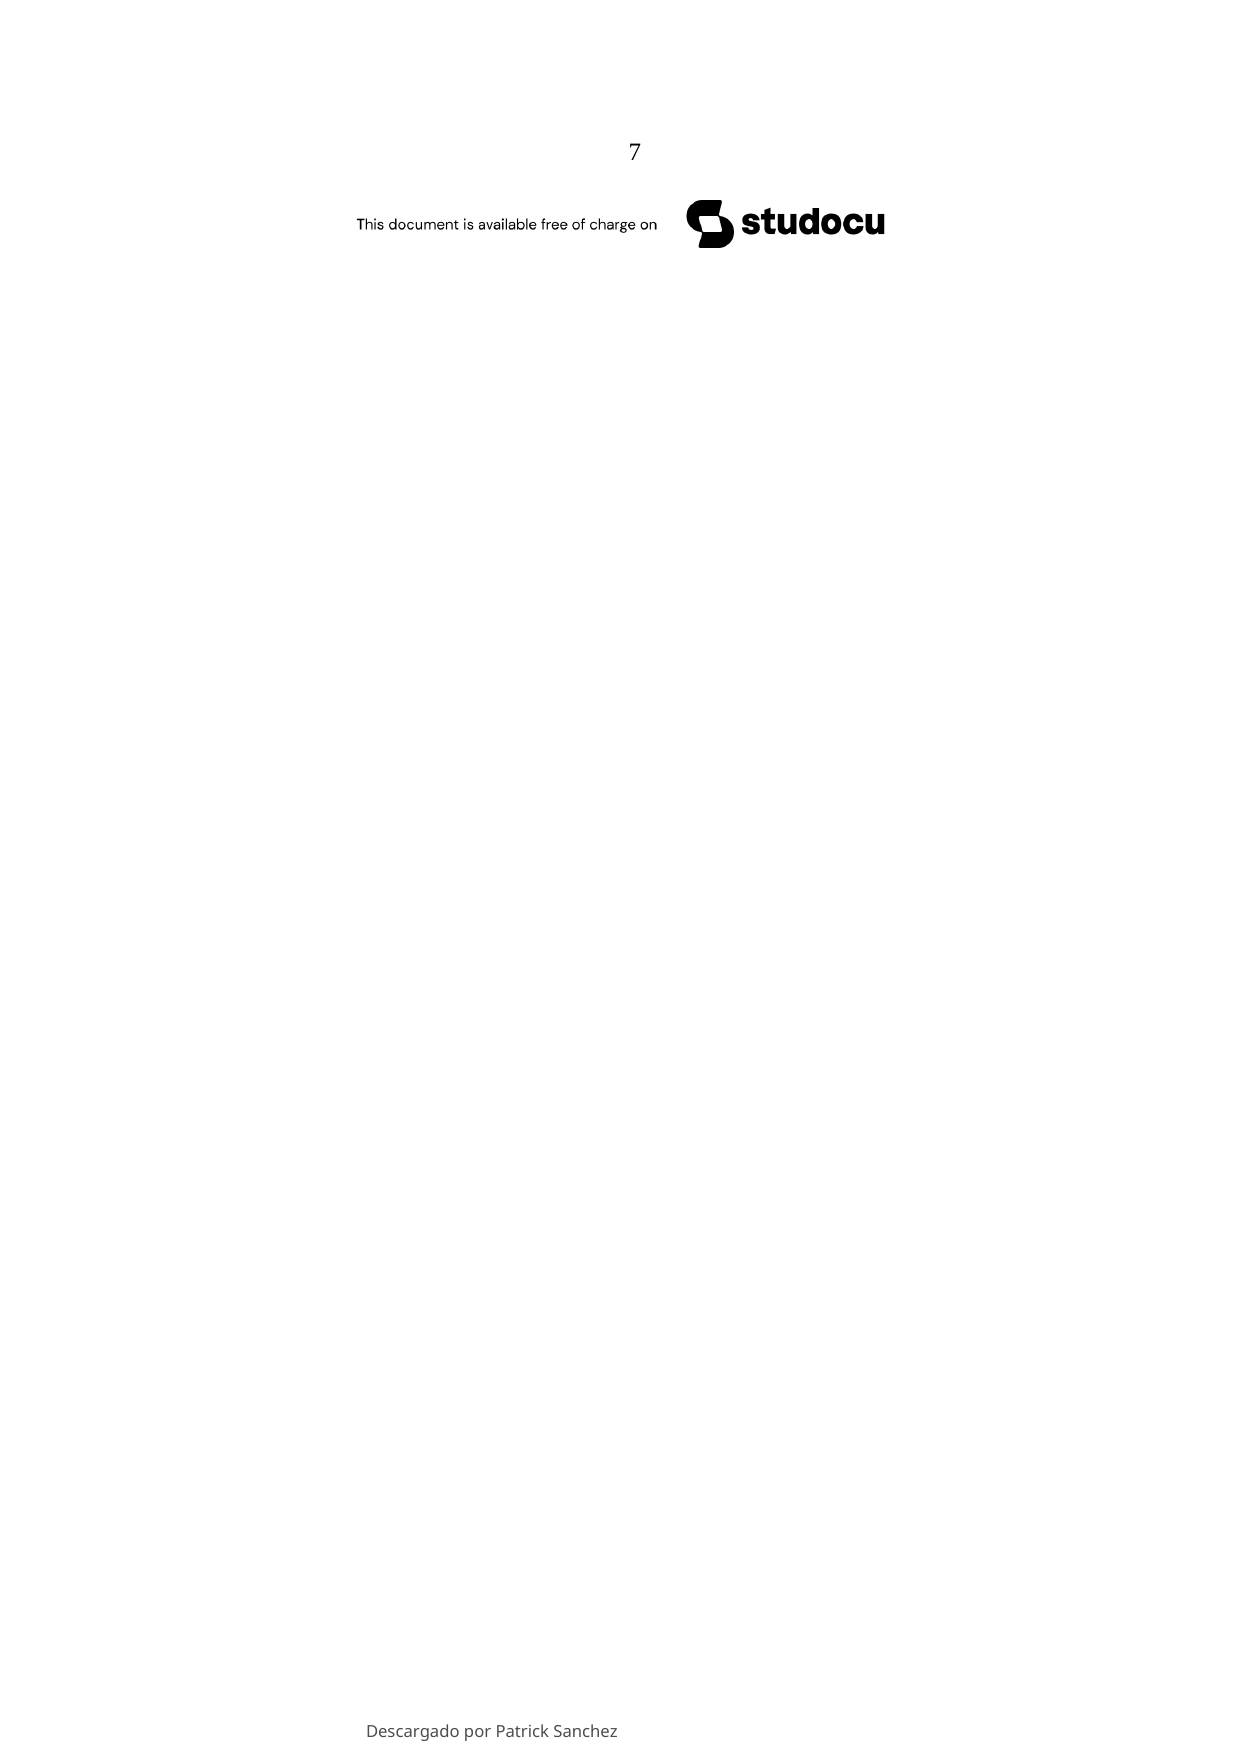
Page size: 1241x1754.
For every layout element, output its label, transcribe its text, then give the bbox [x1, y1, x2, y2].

text 7 [148, 137, 1122, 166]
picture [307, 194, 933, 254]
